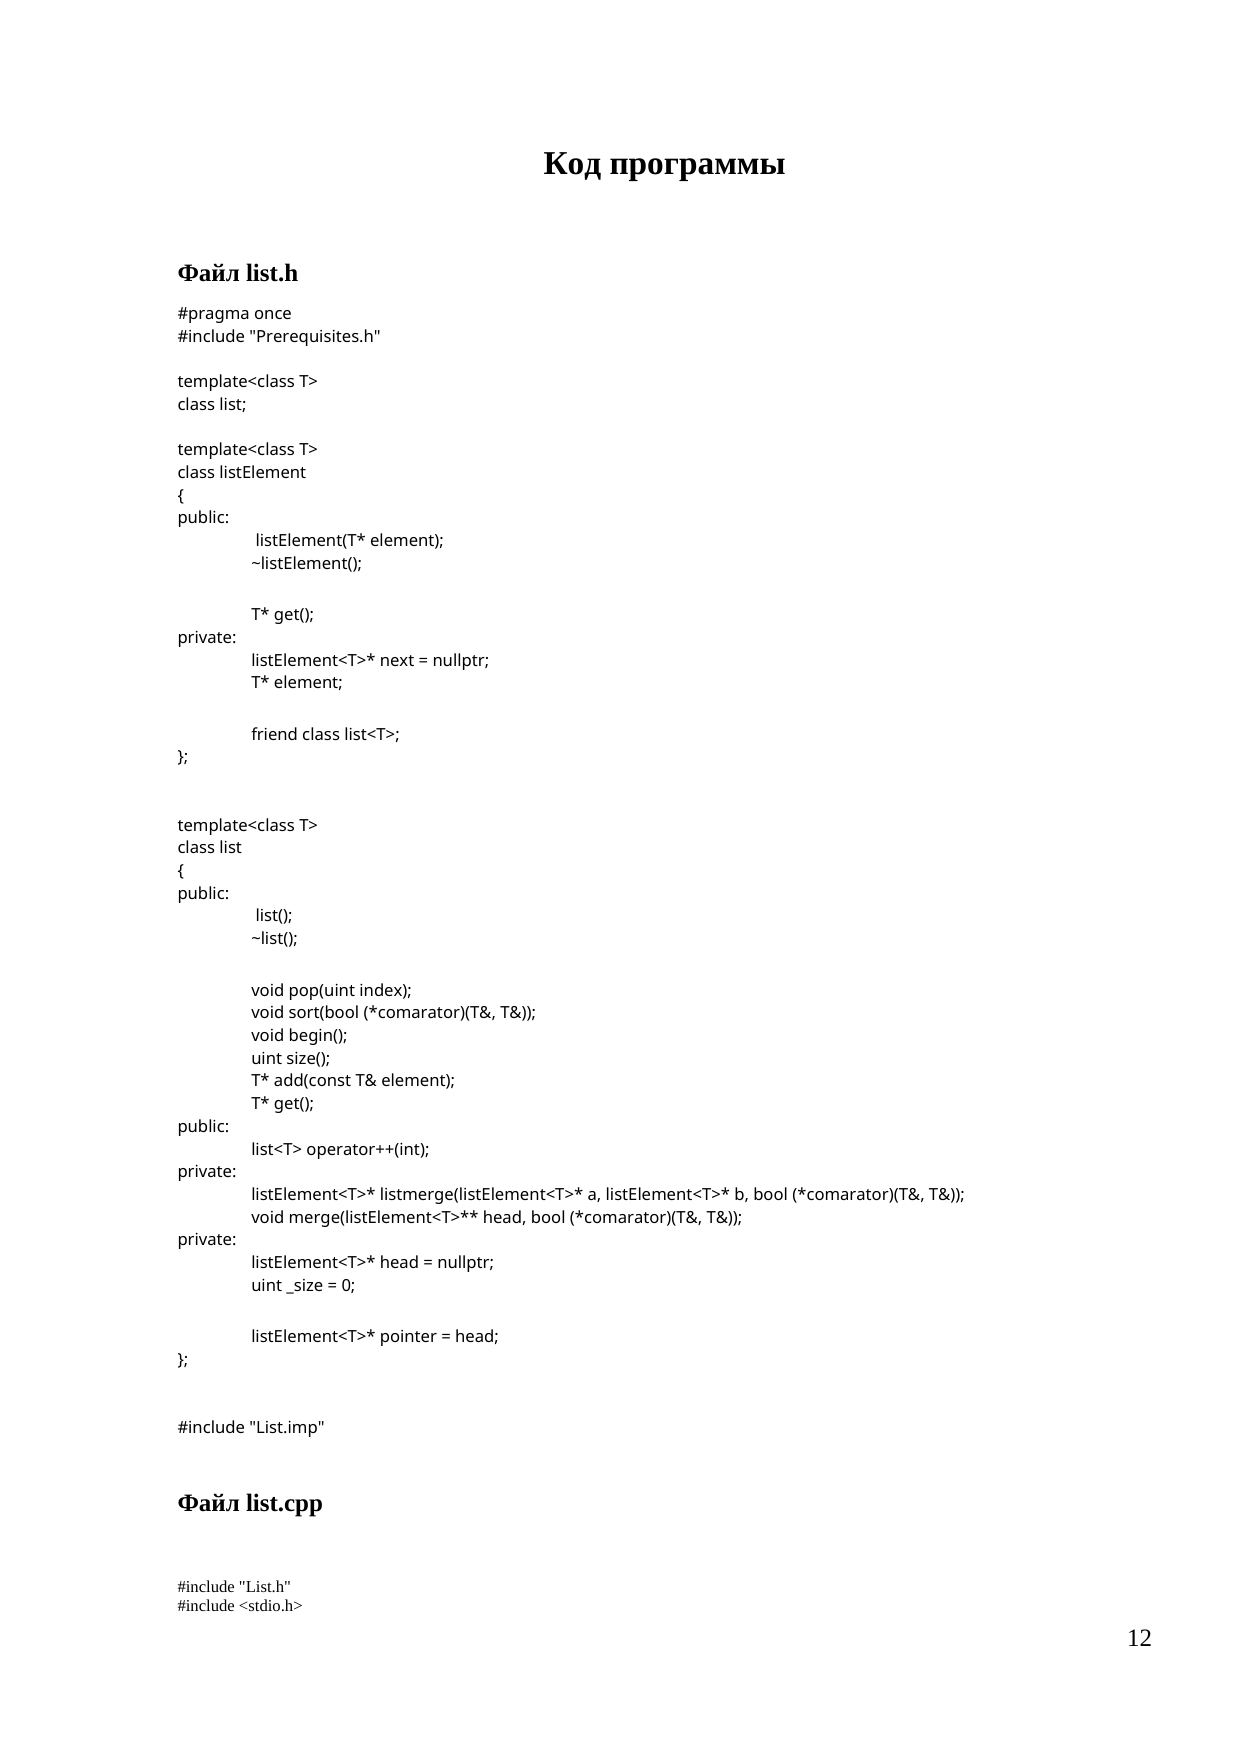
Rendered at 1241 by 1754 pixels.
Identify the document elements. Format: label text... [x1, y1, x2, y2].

text private: [177, 1160, 1152, 1183]
text #pragma once [177, 302, 1152, 324]
text public: [177, 506, 1152, 529]
text uint _size = 0; [177, 1273, 1152, 1296]
text public: [177, 881, 1152, 904]
subtitle Файл list.h [177, 258, 1152, 287]
text #include "Prerequisites.h" [177, 324, 1152, 347]
text template<class T> [177, 438, 1152, 461]
text T* element; [177, 671, 1152, 694]
text class list [177, 836, 1152, 859]
text void merge(listElement<T>** head, bool (*comarator)(T&, T&)); [177, 1205, 1152, 1228]
text listElement<T>* listmerge(listElement<T>* a, listElement<T>* b, bool (*comarator)(T&, T&)); [177, 1183, 1152, 1205]
text listElement<T>* head = nullptr; [177, 1251, 1152, 1273]
subtitle Файл list.cpp [177, 1488, 1152, 1517]
text { [177, 859, 1152, 881]
text T* get(); [177, 603, 1152, 626]
text private: [177, 1228, 1152, 1251]
text #include "List.h" [177, 1577, 1152, 1596]
text { [177, 483, 1152, 506]
text T* add(const T& element); [177, 1069, 1152, 1092]
text template<class T> [177, 370, 1152, 392]
text }; [177, 745, 1152, 768]
text public: [177, 1114, 1152, 1137]
text template<class T> [177, 813, 1152, 836]
text T* get(); [177, 1092, 1152, 1114]
text void begin(); [177, 1024, 1152, 1046]
text private: [177, 626, 1152, 648]
text listElement<T>* next = nullptr; [177, 648, 1152, 671]
text list<T> operator++(int); [177, 1137, 1152, 1160]
text ~list(); [177, 927, 1152, 949]
text void sort(bool (*comarator)(T&, T&)); [177, 1001, 1152, 1024]
text #include <stdio.h> [177, 1596, 1152, 1615]
subtitle Код программы [177, 143, 1152, 181]
text friend class list<T>; [177, 722, 1152, 745]
text }; [177, 1348, 1152, 1370]
text void pop(uint index); [177, 978, 1152, 1001]
text class listElement [177, 461, 1152, 483]
text uint size(); [177, 1046, 1152, 1069]
text class list; [177, 392, 1152, 415]
text listElement(T* element); [177, 529, 1152, 551]
text ~listElement(); [177, 551, 1152, 574]
text list(); [177, 904, 1152, 927]
text listElement<T>* pointer = head; [177, 1325, 1152, 1348]
text #include "List.imp" [177, 1416, 1152, 1438]
